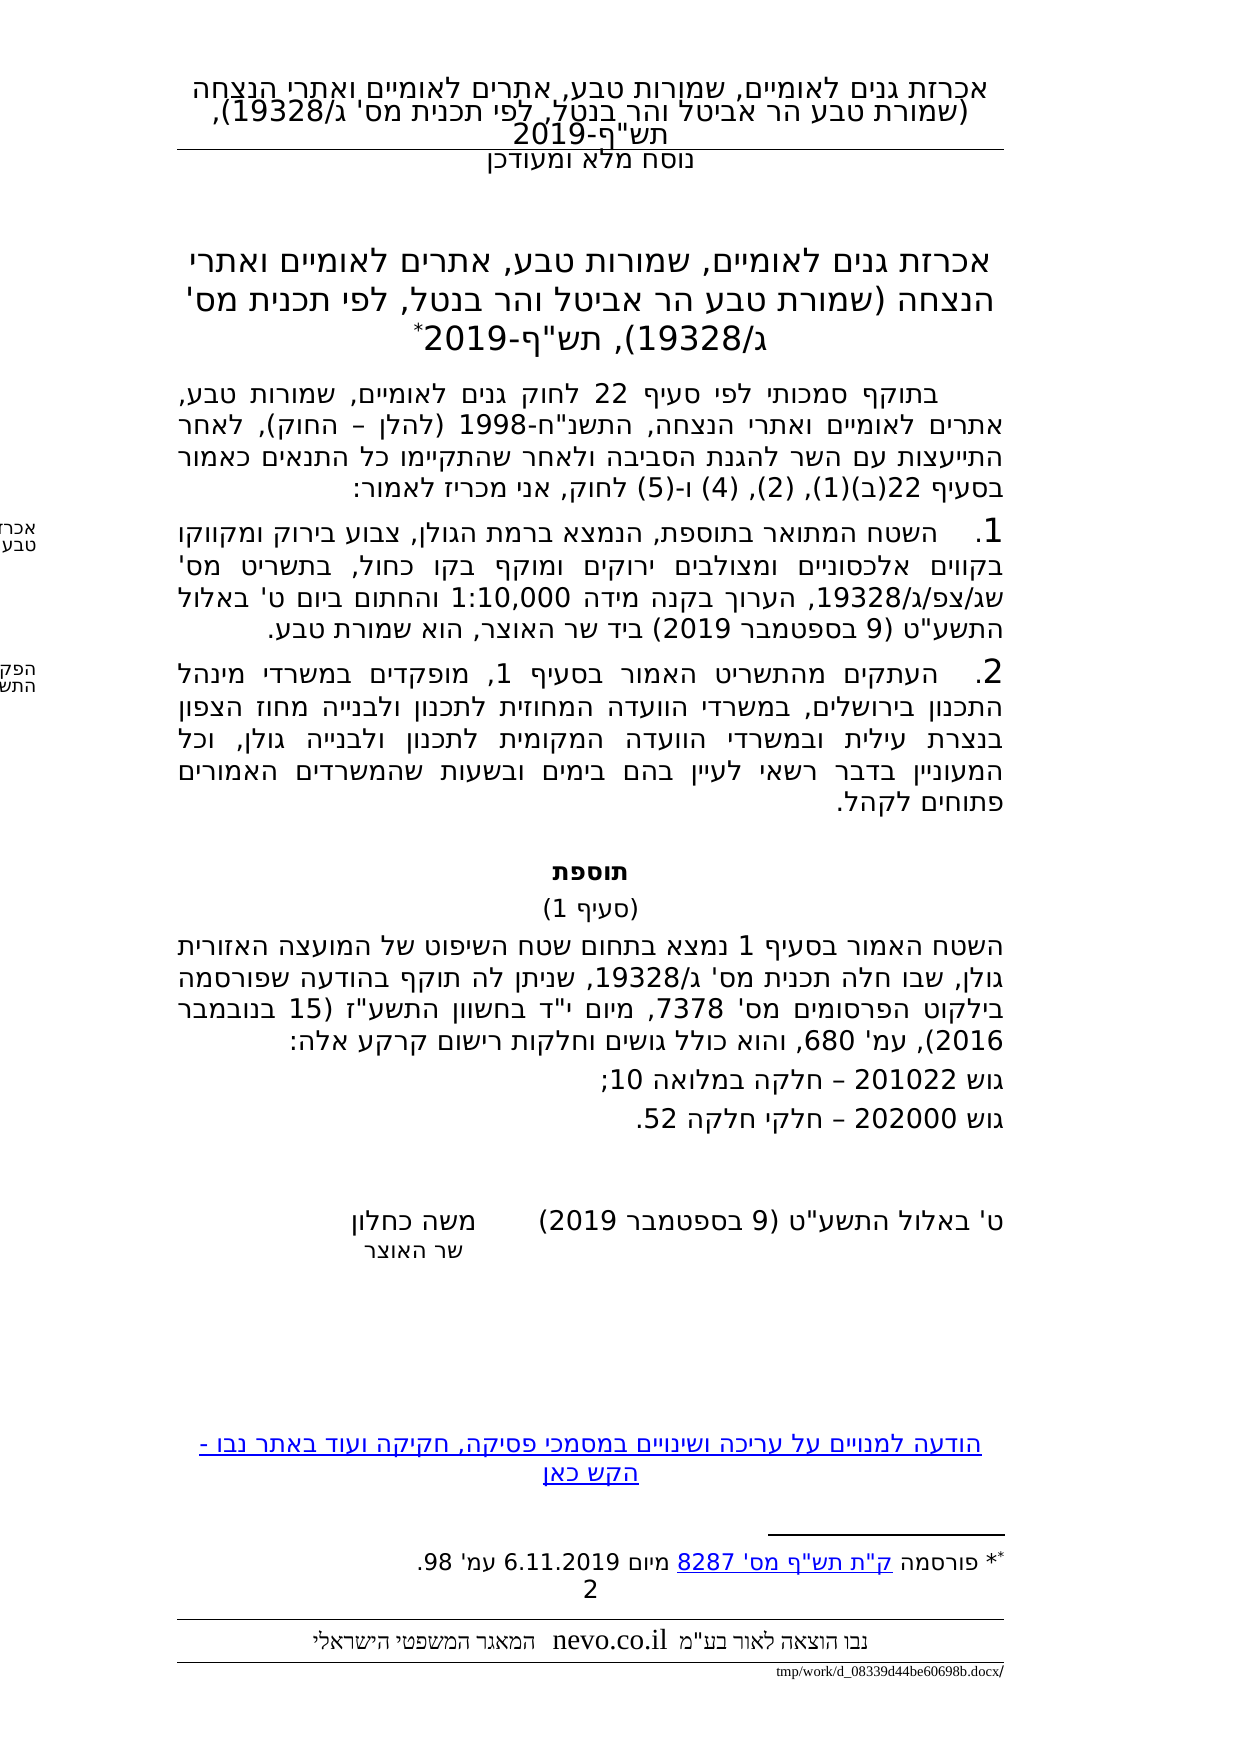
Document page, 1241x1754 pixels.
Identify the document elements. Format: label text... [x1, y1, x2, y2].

text גוש 202000 – חלקי חלקה 52. [177, 1103, 1004, 1135]
text תוספת [177, 857, 1004, 886]
text גוש 201022 – חלקה במלואה 10; [177, 1064, 1004, 1096]
text 1. השטח המתואר בתוספת, הנמצא ברמת הגולן, צבוע בירוק ומקווקו בקווים אלכסוניים ומצולבים ירוקים ומוקף בקו כחול, בתשריט מס' שג/צפ/ג/19328, הערוך בקנה מידה 1:10,000 והחתום ביום ט' באלול התשע"ט (9 בספטמבר 2019) ביד שר האוצר, הוא שמורת טבע. [177, 512, 1004, 645]
text (סעיף 1) [177, 894, 1004, 923]
text השטח האמור בסעיף 1 נמצא בתחום שטח השיפוט של המועצה האזורית גולן, שבו חלה תכנית מס' ג/19328, שניתן לה תוקף בהודעה שפורסמה בילקוט הפרסומים מס' 7378, מיום י"ד בחשוון התשע"ז (15 בנובמבר 2016), עמ' 680, והוא כולל גושים וחלקות רישום קרקע אלה: [177, 930, 1004, 1057]
text אכרזת גנים לאומיים, שמורות טבע, אתרים לאומיים ואתרי הנצחה (שמורת טבע הר אביטל והר בנטל, לפי תכנית מס' ג/19328), תש"ף-2019* [177, 242, 1004, 358]
text בתוקף סמכותי לפי סעיף 22 לחוק גנים לאומיים, שמורות טבע, אתרים לאומיים ואתרי הנצחה, התשנ"ח-1998 (להלן – החוק), לאחר התייעצות עם השר להגנת הסביבה ולאחר שהתקיימו כל התנאים כאמור בסעיף 22(ב)(1), (2), (4) ו-(5) לחוק, אני מכריז לאמור: [177, 378, 1004, 504]
text 2. העתקים מהתשריט האמור בסעיף 1, מופקדים במשרדי מינהל התכנון בירושלים, במשרדי הוועדה המחוזית לתכנון ולבנייה מחוז הצפון בנצרת עילית ובמשרדי הוועדה המקומית לתכנון ולבנייה גולן, וכל המעוניין בדבר רשאי לעיין בהם בימים ובשעות שהמשרדים האמורים פתוחים לקהל. [177, 653, 1004, 818]
text הודעה למנויים על עריכה ושינויים במסמכי פסיקה, חקיקה ועוד באתר נבו - הקש כאן [177, 1429, 1004, 1487]
text שר האוצר [177, 1237, 1004, 1264]
text ט' באלול התשע"ט (9 בספטמבר 2019) משה כחלון [177, 1205, 1004, 1237]
